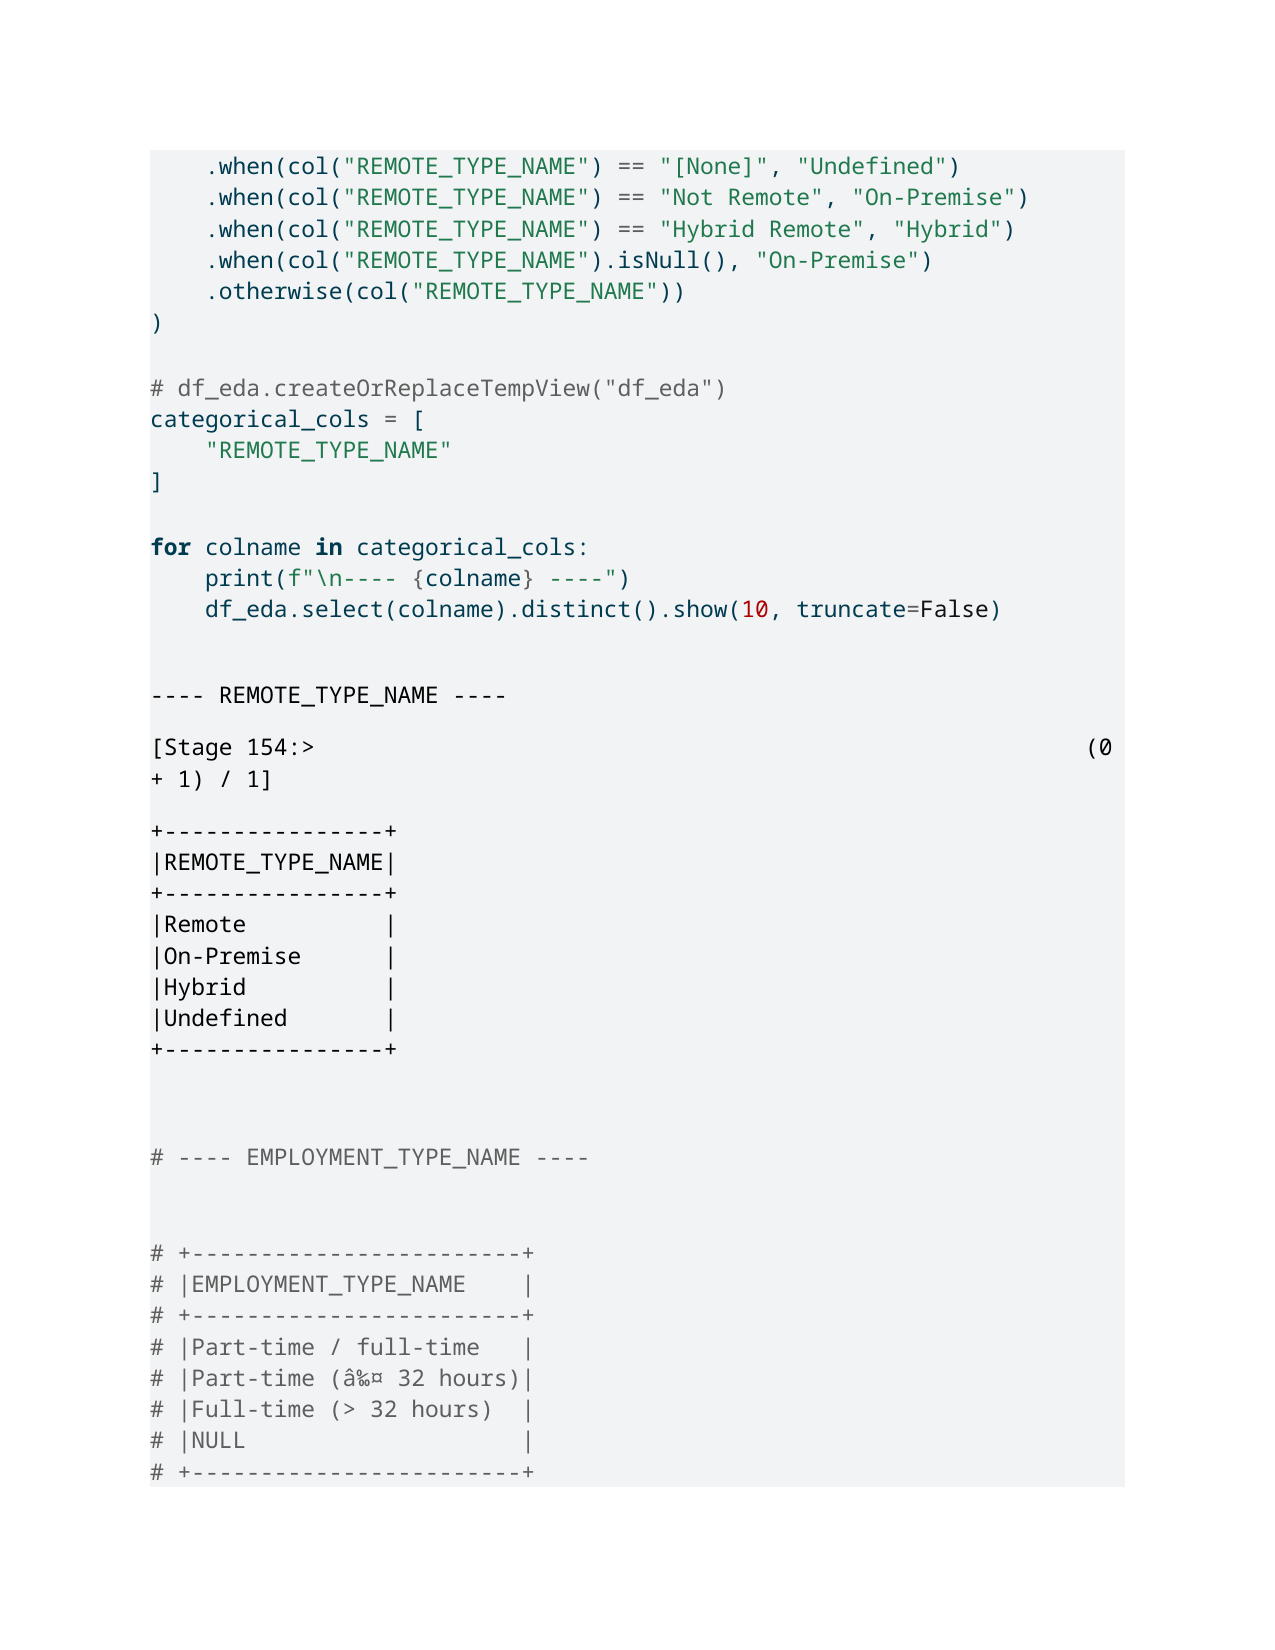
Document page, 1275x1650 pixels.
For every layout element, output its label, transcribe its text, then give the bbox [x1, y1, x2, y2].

text ---- REMOTE_TYPE_NAME ---- [150, 645, 1125, 711]
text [150, 1140, 1125, 1487]
text +----------------+ |REMOTE_TYPE_NAME| +----------------+ |Remote | |On-Premise | |Hybrid | |Undefined | +----------------+ [150, 815, 1125, 1065]
text [Stage 154:> (0 + 1) / 1] [150, 731, 1125, 794]
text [150, 150, 1125, 624]
